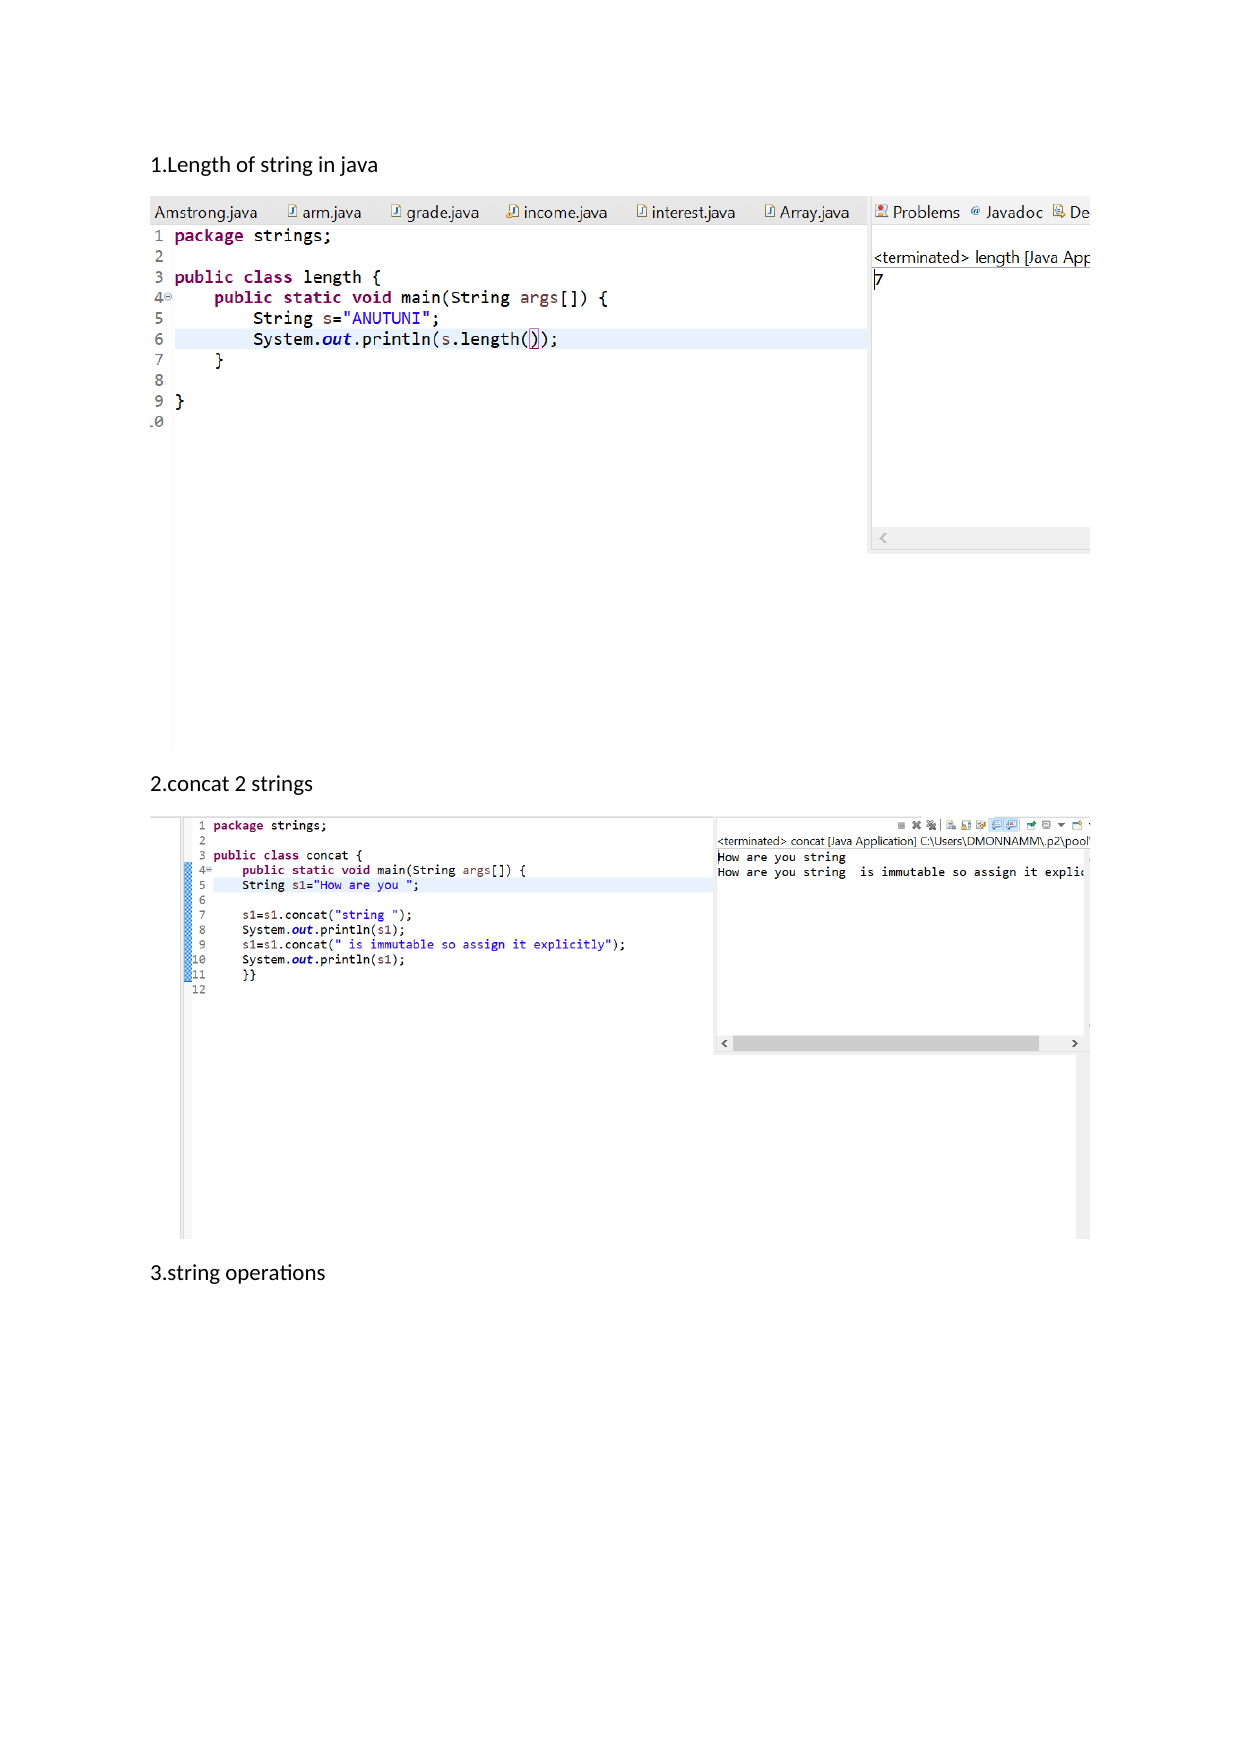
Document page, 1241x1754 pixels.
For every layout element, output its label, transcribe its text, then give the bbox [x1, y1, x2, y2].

picture [150, 816, 1091, 1239]
text 2.concat 2 strings [150, 769, 1090, 797]
picture [150, 196, 1091, 751]
text 3.string operations [150, 1258, 1090, 1286]
text 1.Length of string in java [150, 150, 1090, 178]
